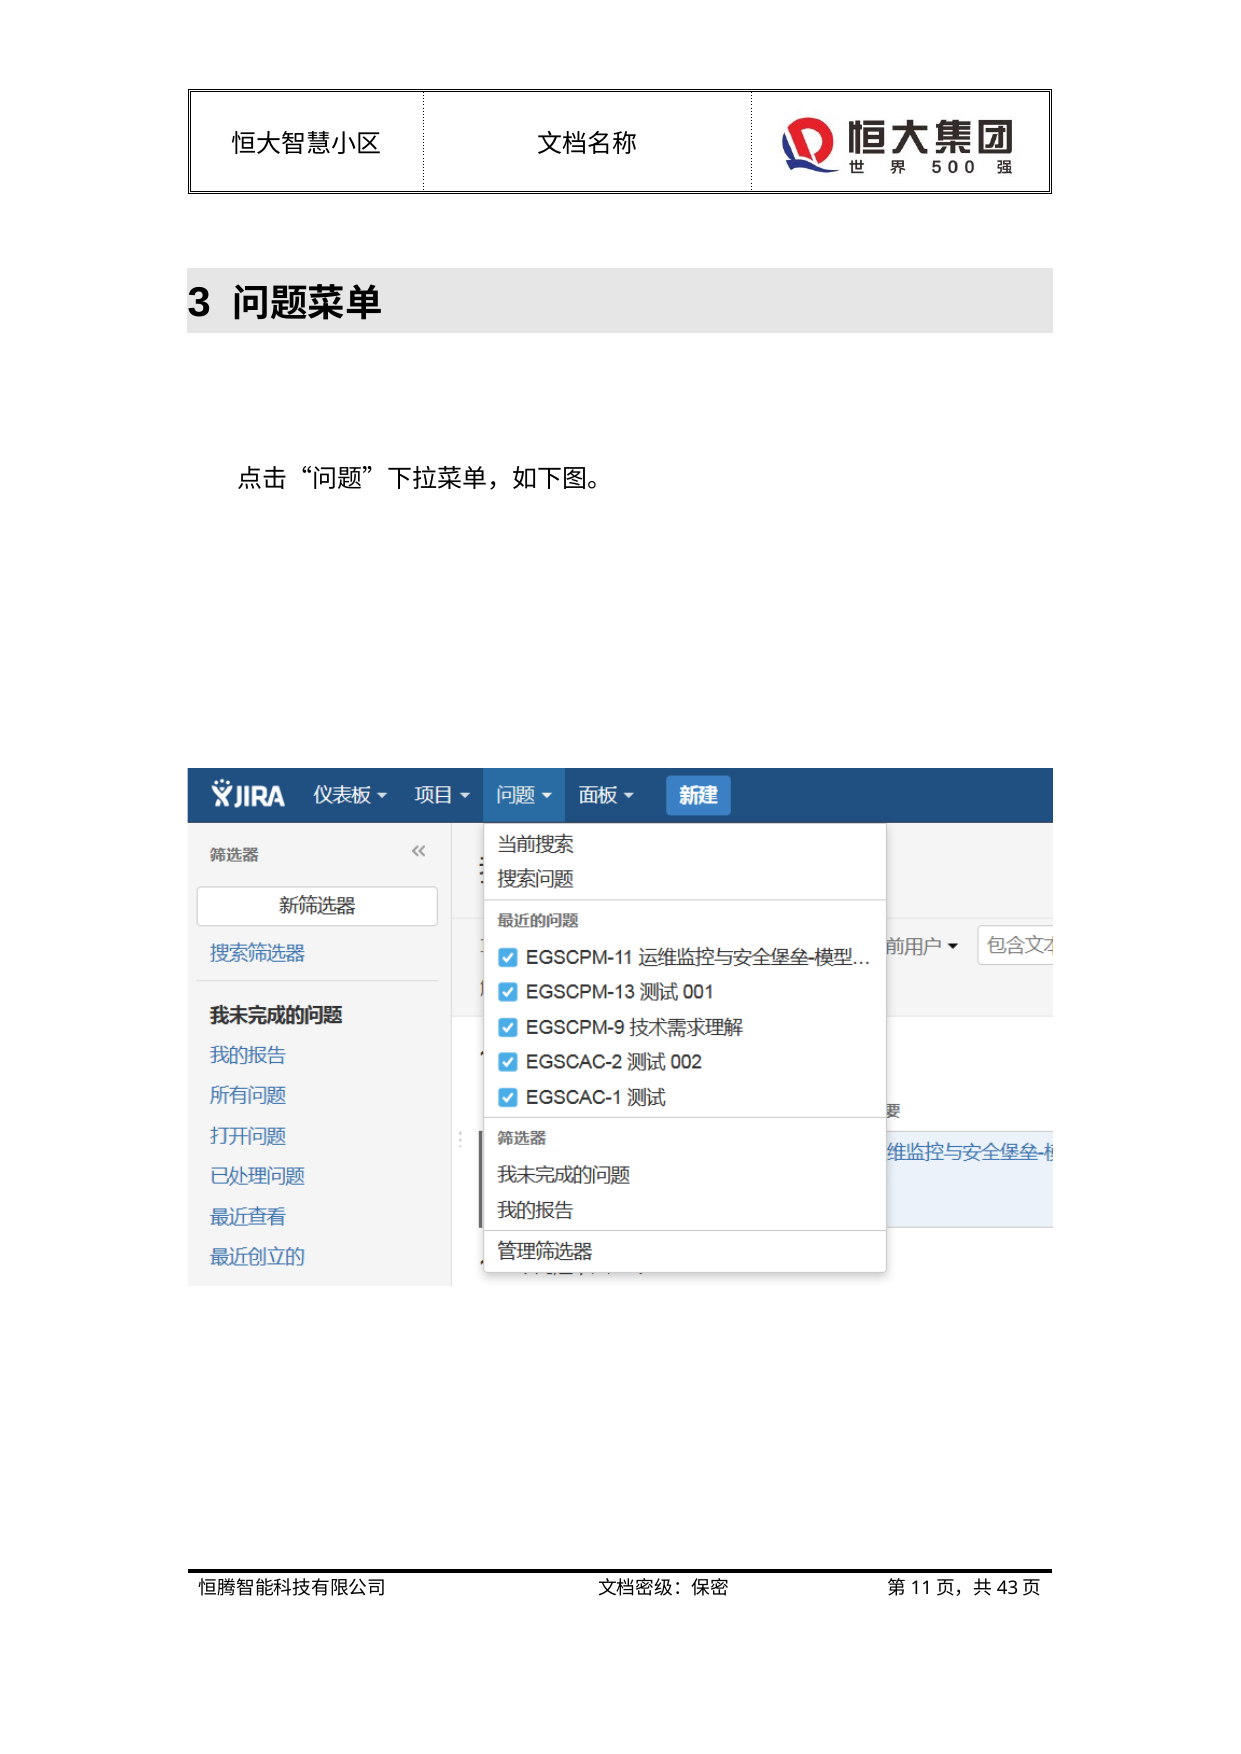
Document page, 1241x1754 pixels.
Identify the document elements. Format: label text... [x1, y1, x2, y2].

picture [187, 768, 1053, 1286]
picture [762, 106, 1040, 177]
text 点击“问题”下拉菜单，如下图。 [187, 444, 1053, 768]
subtitle 问题菜单 [187, 268, 1053, 333]
